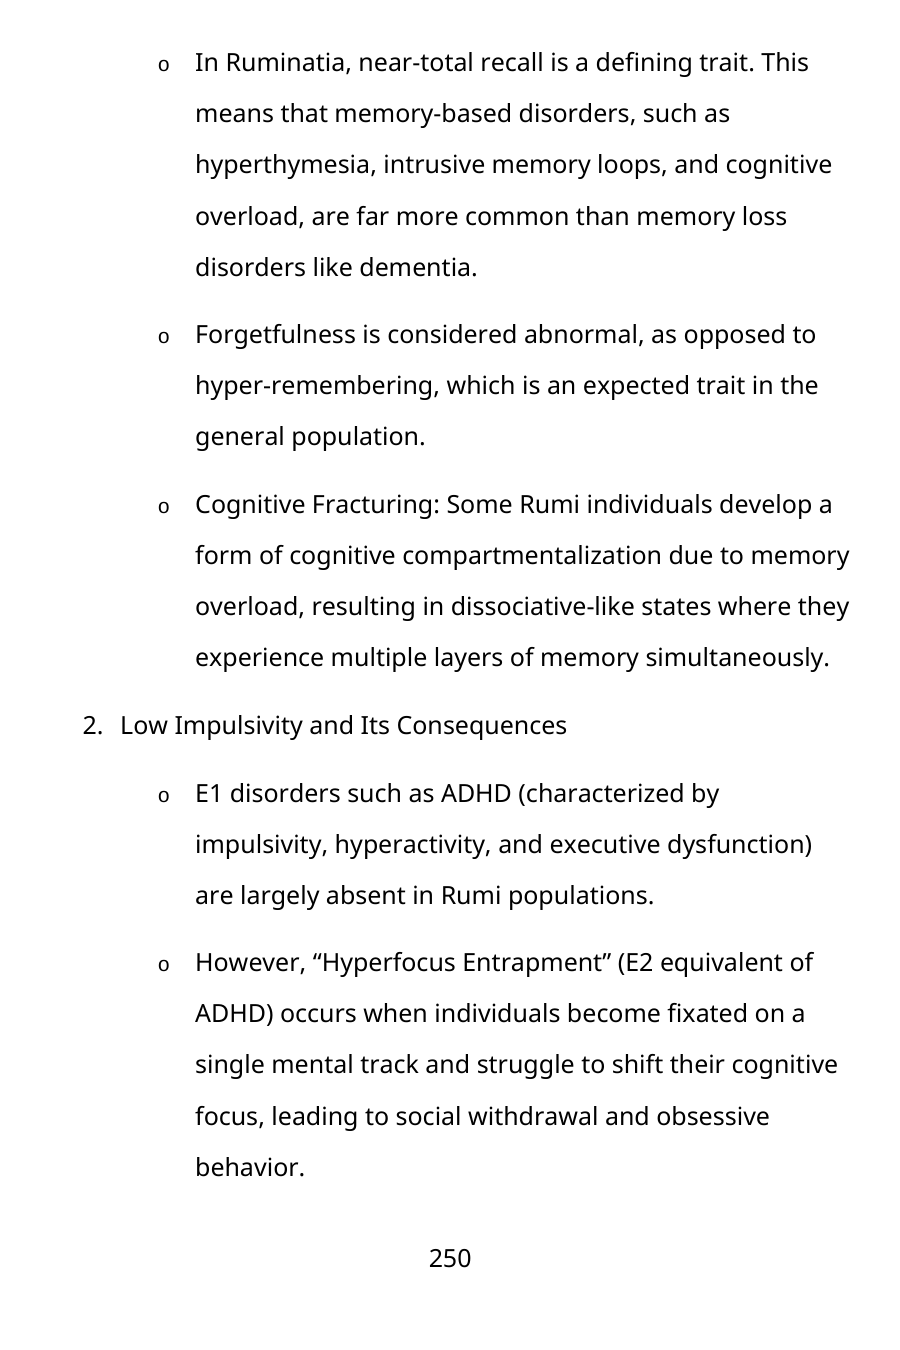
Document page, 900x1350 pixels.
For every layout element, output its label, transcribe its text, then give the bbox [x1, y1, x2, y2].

list Forgetfulness is considered abnormal, as opposed to hyper-remembering, which is an expected trait in the general population. [157, 317, 855, 453]
list Cognitive Fracturing: Some Rumi individuals develop a form of cognitive compartmentalization due to memory overload, resulting in dissociative-like states where they experience multiple layers of memory simultaneously. [157, 487, 855, 674]
list However, “Hyperfocus Entrapment” (E2 equivalent of ADHD) occurs when individuals become fixated on a single mental track and struggle to shift their cognitive focus, leading to social withdrawal and obsessive behavior. [157, 945, 855, 1183]
list Low Impulsivity and Its Consequences [82, 707, 855, 742]
list E1 disorders such as ADHD (characterized by impulsivity, hyperactivity, and executive dysfunction) are largely absent in Rumi populations. [157, 775, 855, 911]
list In Ruminatia, near-total recall is a defining trait. This means that memory-based disorders, such as hyperthymesia, intrusive memory loops, and cognitive overload, are far more common than memory loss disorders like dementia. [157, 45, 855, 283]
